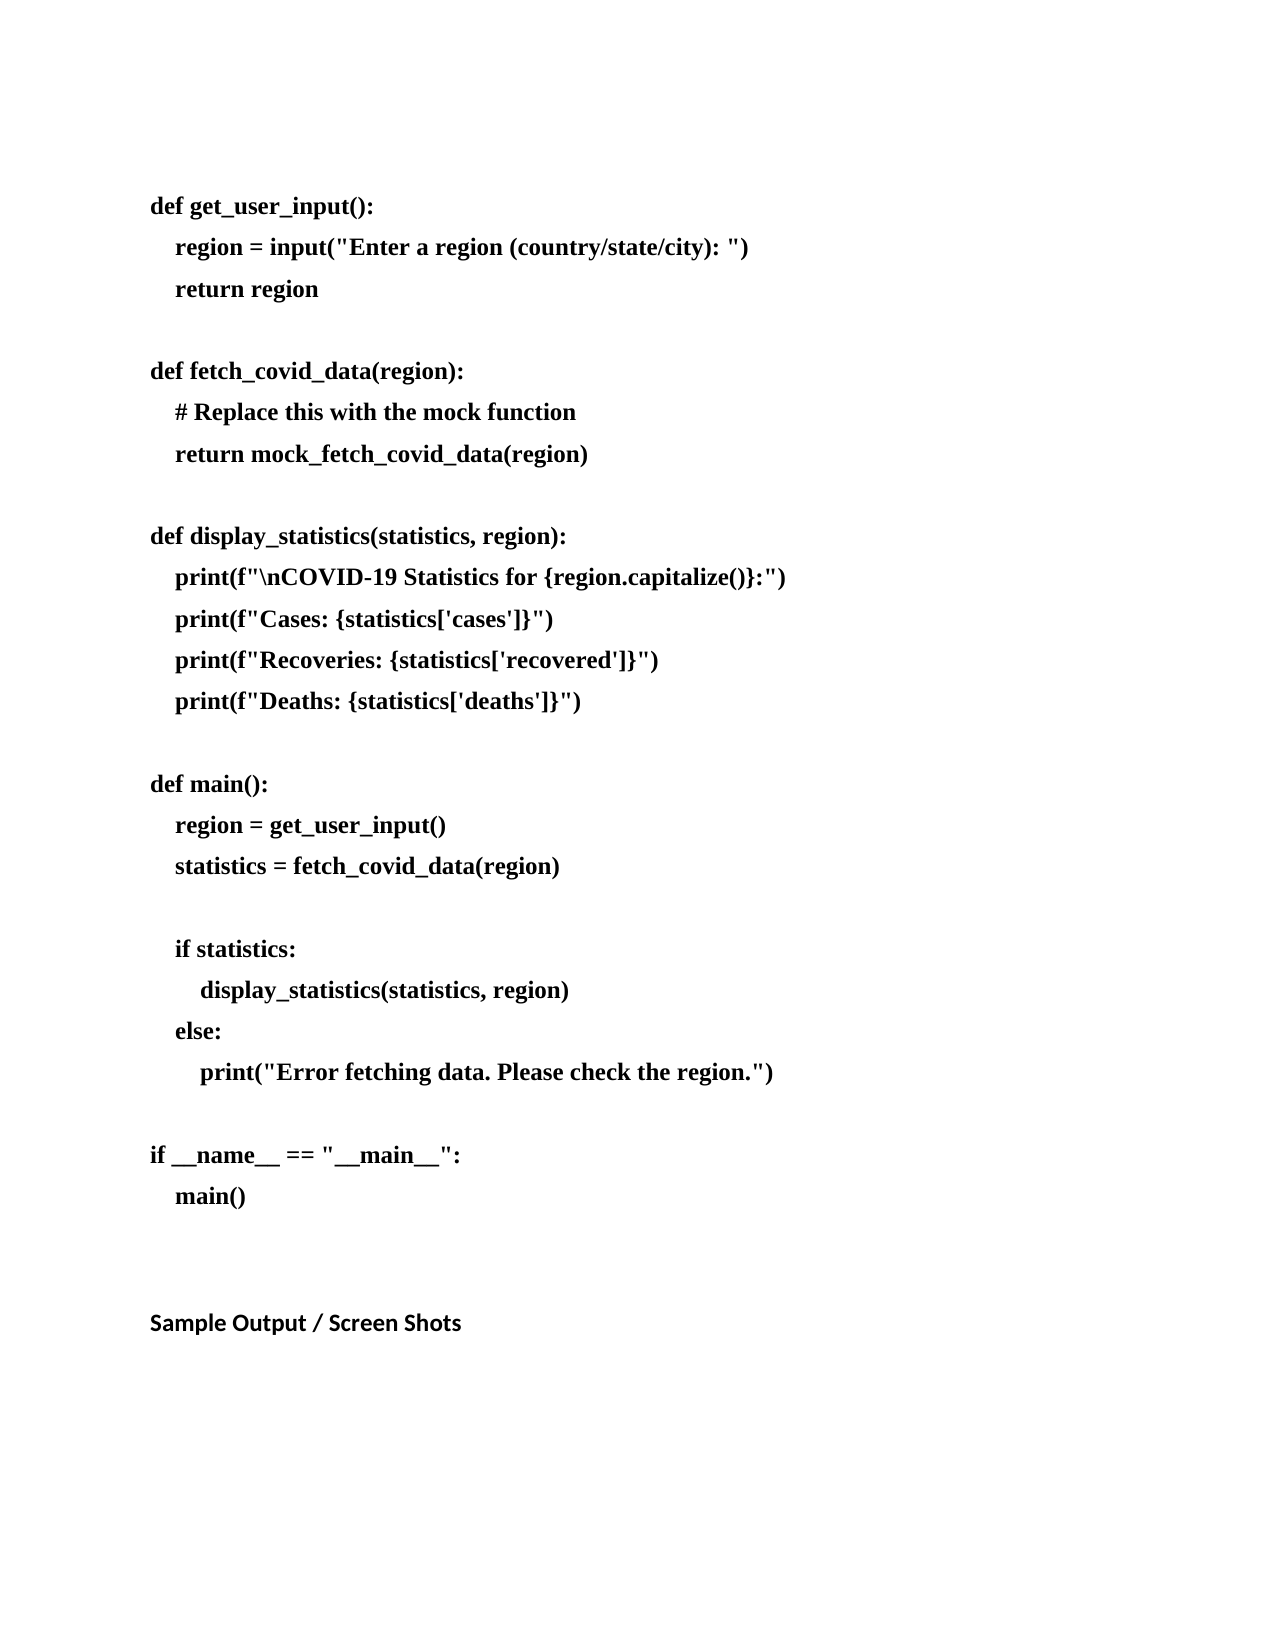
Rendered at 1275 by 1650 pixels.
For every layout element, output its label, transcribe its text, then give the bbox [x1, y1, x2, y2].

text def display_statistics(statistics, region): [150, 521, 1125, 550]
text statistics = fetch_covid_data(region) [150, 851, 1125, 880]
text else: [150, 1016, 1125, 1045]
text def main(): [150, 769, 1125, 797]
text print(f"Cases: {statistics['cases']}") [150, 604, 1125, 632]
text return region [150, 274, 1125, 302]
text main() [150, 1181, 1125, 1210]
text return mock_fetch_covid_data(region) [150, 439, 1125, 467]
text print(f"Deaths: {statistics['deaths']}") [150, 686, 1125, 715]
text if statistics: [150, 934, 1125, 962]
text region = get_user_input() [150, 810, 1125, 839]
text print(f"Recoveries: {statistics['recovered']}") [150, 645, 1125, 674]
text region = input("Enter a region (country/state/city): ") [150, 232, 1125, 261]
text print("Error fetching data. Please check the region.") [150, 1057, 1125, 1086]
text Sample Output / Screen Shots [150, 1307, 1125, 1337]
text if __name__ == "__main__": [150, 1140, 1125, 1169]
text display_statistics(statistics, region) [150, 975, 1125, 1004]
text print(f"\nCOVID-19 Statistics for {region.capitalize()}:") [150, 562, 1125, 591]
text def get_user_input(): [150, 191, 1125, 220]
text def fetch_covid_data(region): [150, 356, 1125, 385]
text # Replace this with the mock function [150, 397, 1125, 426]
